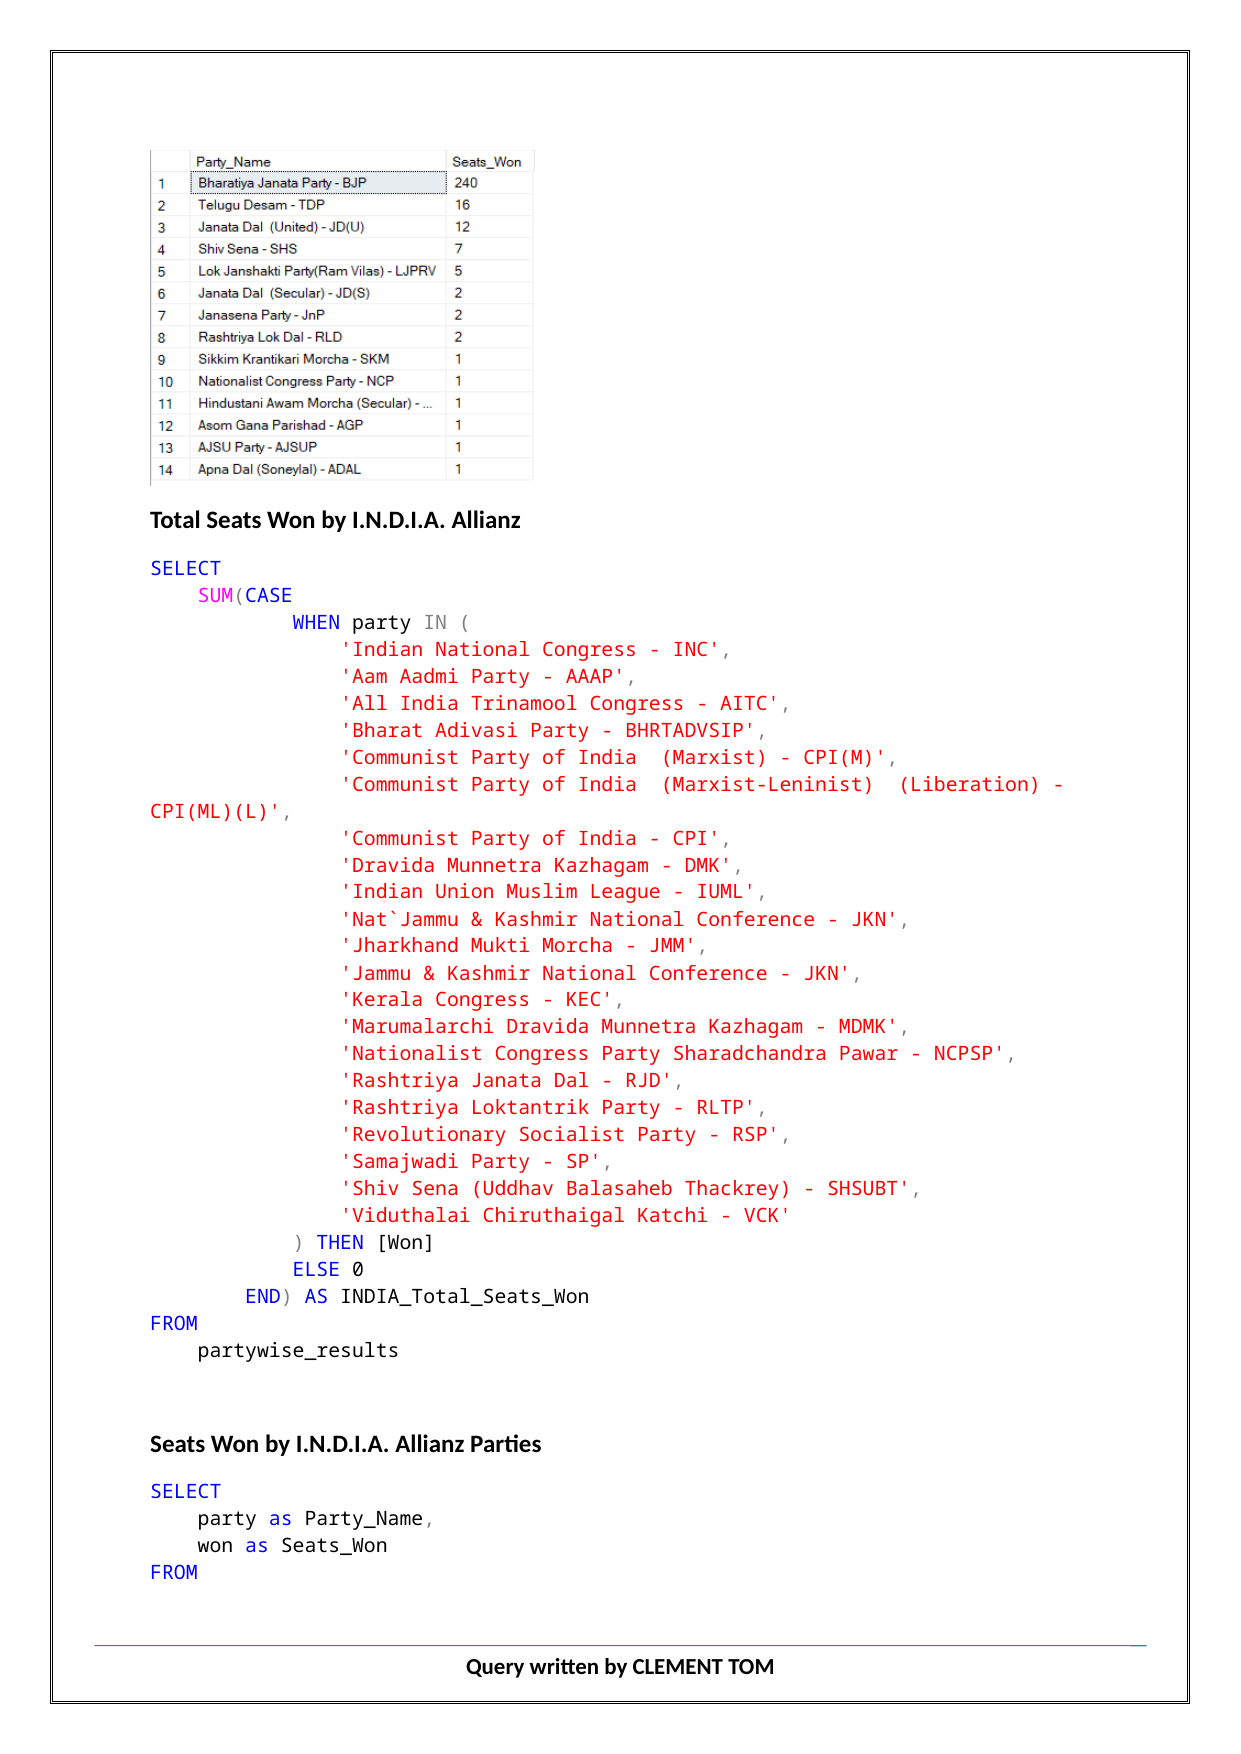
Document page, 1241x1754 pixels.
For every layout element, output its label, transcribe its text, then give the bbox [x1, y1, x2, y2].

text FROM [150, 1558, 1090, 1585]
text SUM(CASE [150, 581, 1090, 608]
text 'Viduthalai Chiruthaigal Katchi - VCK' [150, 1202, 1090, 1228]
text SELECT [150, 1477, 1090, 1504]
text won as Seats_Won [150, 1531, 1090, 1558]
text 'Nationalist Congress Party Sharadchandra Pawar - NCPSP', [150, 1040, 1090, 1067]
text SELECT [150, 554, 1090, 581]
text 'Communist Party of India (Marxist) - CPI(M)', [150, 743, 1090, 770]
text 'Communist Party of India (Marxist-Leninist) (Liberation) - CPI(ML)(L)', [150, 770, 1090, 824]
text 'All India Trinamool Congress - AITC', [150, 689, 1090, 716]
text 'Marumalarchi Dravida Munnetra Kazhagam - MDMK', [150, 1013, 1090, 1040]
picture [150, 150, 537, 486]
text Seats Won by I.N.D.I.A. Allianz Parties [150, 1428, 1090, 1458]
text 'Kerala Congress - KEC', [150, 986, 1090, 1013]
text 'Rashtriya Loktantrik Party - RLTP', [150, 1094, 1090, 1121]
text party as Party_Name, [150, 1504, 1090, 1531]
text 'Revolutionary Socialist Party - RSP', [150, 1121, 1090, 1148]
text partywise_results [150, 1336, 1090, 1363]
text 'Shiv Sena (Uddhav Balasaheb Thackrey) - SHSUBT', [150, 1174, 1090, 1202]
text 'Indian National Congress - INC', [150, 635, 1090, 662]
text 'Indian Union Muslim League - IUML', [150, 878, 1090, 905]
text 'Aam Aadmi Party - AAAP', [150, 662, 1090, 689]
text 'Dravida Munnetra Kazhagam - DMK', [150, 851, 1090, 878]
text Total Seats Won by I.N.D.I.A. Allianz [150, 504, 1090, 535]
text 'Jammu & Kashmir National Conference - JKN', [150, 959, 1090, 986]
text 'Communist Party of India - CPI', [150, 824, 1090, 851]
text 'Nat`Jammu & Kashmir National Conference - JKN', [150, 905, 1090, 932]
text END) AS INDIA_Total_Seats_Won [150, 1282, 1090, 1309]
text WHEN party IN ( [150, 608, 1090, 635]
text 'Bharat Adivasi Party - BHRTADVSIP', [150, 716, 1090, 743]
text 'Samajwadi Party - SP', [150, 1148, 1090, 1174]
text ) THEN [Won] [150, 1228, 1090, 1256]
text 'Rashtriya Janata Dal - RJD', [150, 1067, 1090, 1094]
text 'Jharkhand Mukti Morcha - JMM', [150, 932, 1090, 959]
text ELSE 0 [150, 1256, 1090, 1282]
text FROM [150, 1309, 1090, 1336]
